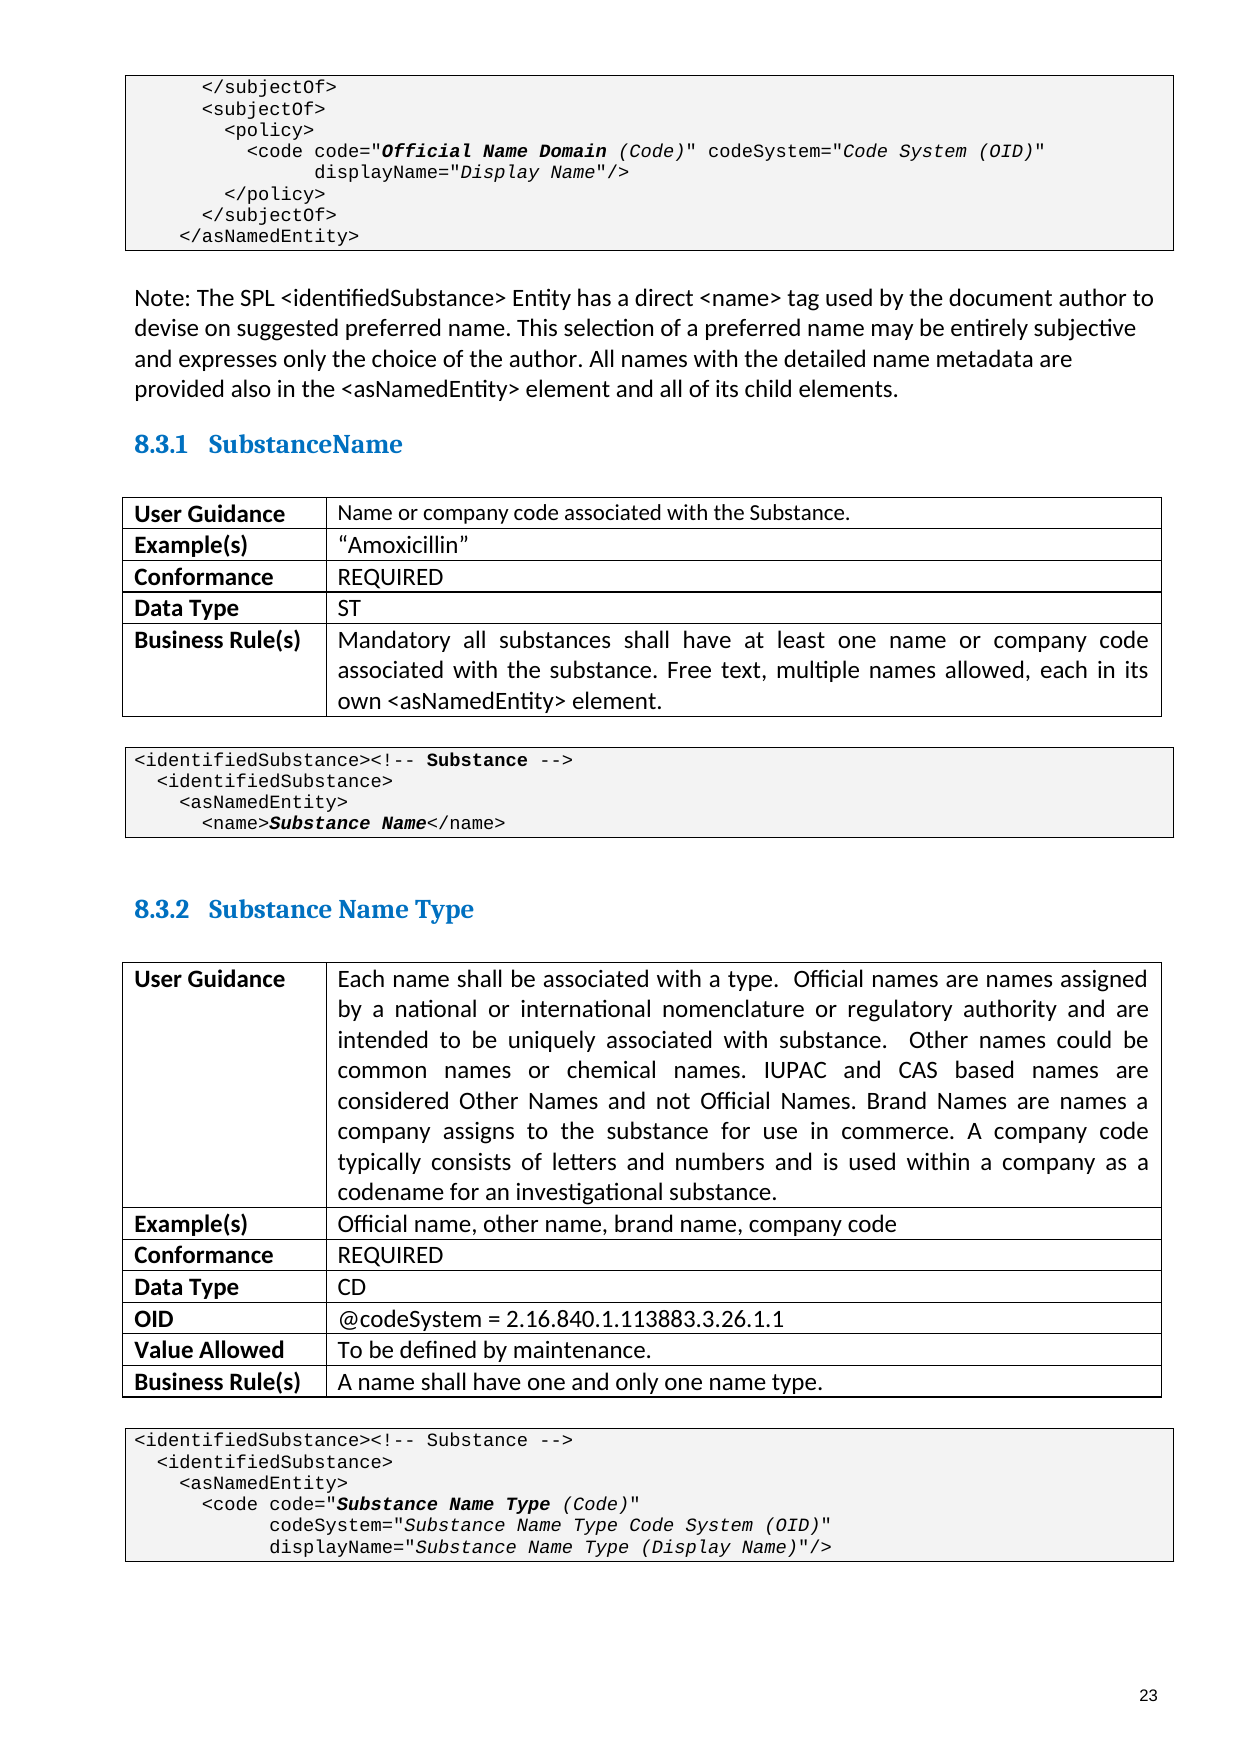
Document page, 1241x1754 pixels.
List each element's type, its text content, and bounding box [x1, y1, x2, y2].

table_cell ST [327, 593, 1161, 623]
table_cell Example(s) [123, 529, 326, 560]
subtitle Substance Name Type [134, 894, 1165, 925]
table_cell CD [327, 1271, 1161, 1302]
text <identifiedSubstance><!-- Substance --> <identifiedSubstance> <asNamedEntity> <name>Substance Name</name> [126, 748, 1173, 837]
table_cell OID [123, 1303, 326, 1333]
table_cell “Amoxicillin” [327, 529, 1161, 560]
table_cell REQUIRED [327, 561, 1161, 591]
table_cell @codeSystem = 2.16.840.1.113883.3.26.1.1 [327, 1303, 1161, 1333]
table_cell Business Rule(s) [123, 1366, 326, 1396]
table_cell Conformance [123, 561, 326, 591]
table_cell To be defined by maintenance. [327, 1334, 1161, 1365]
table_cell Conformance [123, 1240, 326, 1270]
table_cell REQUIRED [327, 1240, 1161, 1270]
table_cell Official name, other name, brand name, company code [327, 1208, 1161, 1239]
table_cell Business Rule(s) [123, 624, 326, 716]
table_header User Guidance [123, 963, 326, 1207]
text Note: The SPL <identifiedSubstance> Entity has a direct <name> tag used by the document author to devise on suggested preferred name. This selection of a preferred name may be entirely subjective and expresses only the choice of the author. All names with the detailed name metadata are provided also in the <asNamedEntity> element and all of its child elements. [134, 282, 1165, 404]
table_header Name or company code associated with the Substance. [327, 498, 1161, 528]
table_cell Data Type [123, 593, 326, 623]
table_cell Example(s) [123, 1208, 326, 1239]
table_header User Guidance [123, 498, 326, 528]
table_cell Mandatory all substances shall have at least one name or company code associated with the substance. Free text, multiple names allowed, each in its own <asNamedEntity> element. [327, 624, 1161, 716]
subtitle SubstanceName [134, 429, 1165, 460]
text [126, 76, 1173, 250]
table_header Each name shall be associated with a type. Official names are names assigned by a national or international nomenclature or regulatory authority and are intended to be uniquely associated with substance. Other names could be common names or chemical names. IUPAC and CAS based names are considered Other Names and not Official Names. Brand Names are names a company assigns to the substance for use in commerce. A company code typically consists of letters and numbers and is used within a company as a codename for an investigational substance. [327, 963, 1161, 1207]
table_cell Value Allowed [123, 1334, 326, 1365]
text <identifiedSubstance><!-- Substance --> <identifiedSubstance> <asNamedEntity> <code code="Substance Name Type (Code)" codeSystem="Substance Name Type Code System (OID)" displayName="Substance Name Type (Display Name)"/> [126, 1429, 1173, 1561]
table_cell Data Type [123, 1271, 326, 1302]
table_cell A name shall have one and only one name type. [327, 1366, 1161, 1396]
